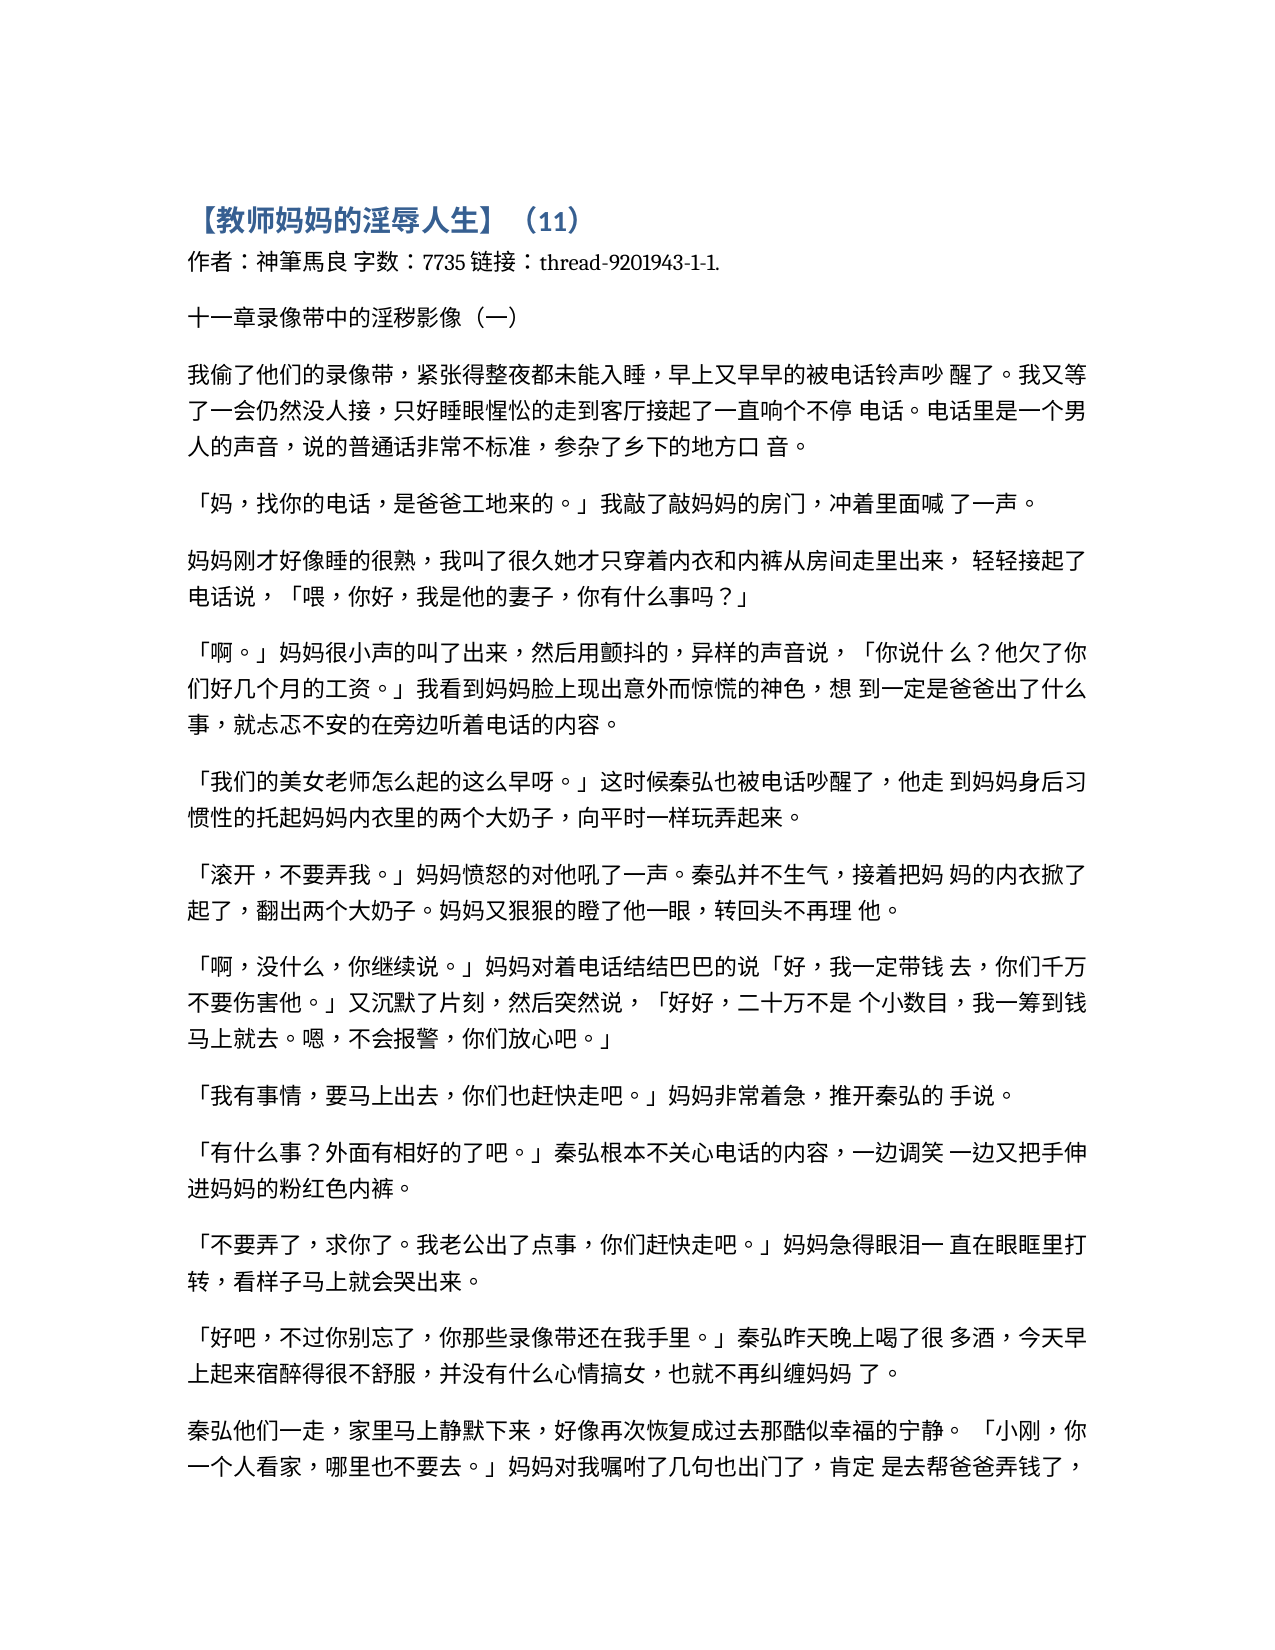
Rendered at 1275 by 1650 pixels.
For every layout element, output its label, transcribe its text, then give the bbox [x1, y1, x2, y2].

text 「滚开，不要弄我。」妈妈愤怒的对他吼了一声。秦弘并不生气，接着把妈 妈的内衣掀了起了，翻出两个大奶子。妈妈又狠狠的瞪了他一眼，转回头不再理 他。 [187, 859, 1087, 926]
text 「妈，找你的电话，是爸爸工地来的。」我敲了敲妈妈的房门，冲着里面喊 了一声。 [187, 488, 1087, 519]
text 「不要弄了，求你了。我老公出了点事，你们赶快走吧。」妈妈急得眼泪一 直在眼眶里打转，看样子马上就会哭出来。 [187, 1229, 1087, 1297]
text 「好吧，不过你别忘了，你那些录像带还在我手里。」秦弘昨天晚上喝了很 多酒，今天早上起来宿醉得很不舒服，并没有什么心情搞女，也就不再纠缠妈妈 了。 [187, 1322, 1087, 1389]
subtitle 【教师妈妈的淫辱人生】（11） [187, 200, 1087, 240]
text 作者：神筆馬良 字数：7735 链接：thread-9201943-1-1. [187, 246, 1087, 277]
text 「啊。」妈妈很小声的叫了出来，然后用颤抖的，异样的声音说，「你说什 么？他欠了你们好几个月的工资。」我看到妈妈脸上现出意外而惊慌的神色，想 到一定是爸爸出了什么事，就忐忑不安的在旁边听着电话的内容。 [187, 637, 1087, 740]
text 十一章录像带中的淫秽影像（一） [187, 302, 1087, 334]
text 妈妈刚才好像睡的很熟，我叫了很久她才只穿着内衣和内裤从房间走里出来， 轻轻接起了电话说，「喂，你好，我是他的妻子，你有什么事吗？」 [187, 544, 1087, 612]
text 「我们的美女老师怎么起的这么早呀。」这时候秦弘也被电话吵醒了，他走 到妈妈身后习惯性的托起妈妈内衣里的两个大奶子，向平时一样玩弄起来。 [187, 766, 1087, 833]
text 「啊，没什么，你继续说。」妈妈对着电话结结巴巴的说「好，我一定带钱 去，你们千万不要伤害他。」又沉默了片刻，然后突然说，「好好，二十万不是 个小数目，我一筹到钱马上就去。嗯，不会报警，你们放心吧。」 [187, 951, 1087, 1054]
text 「我有事情，要马上出去，你们也赶快走吧。」妈妈非常着急，推开秦弘的 手说。 [187, 1080, 1087, 1111]
text 「有什么事？外面有相好的了吧。」秦弘根本不关心电话的内容，一边调笑 一边又把手伸进妈妈的粉红色内裤。 [187, 1137, 1087, 1204]
text 我偷了他们的录像带，紧张得整夜都未能入睡，早上又早早的被电话铃声吵 醒了。我又等了一会仍然没人接，只好睡眼惺忪的走到客厅接起了一直响个不停 电话。电话里是一个男人的声音，说的普通话非常不标准，参杂了乡下的地方口 音。 [187, 359, 1087, 462]
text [187, 1415, 1087, 1482]
